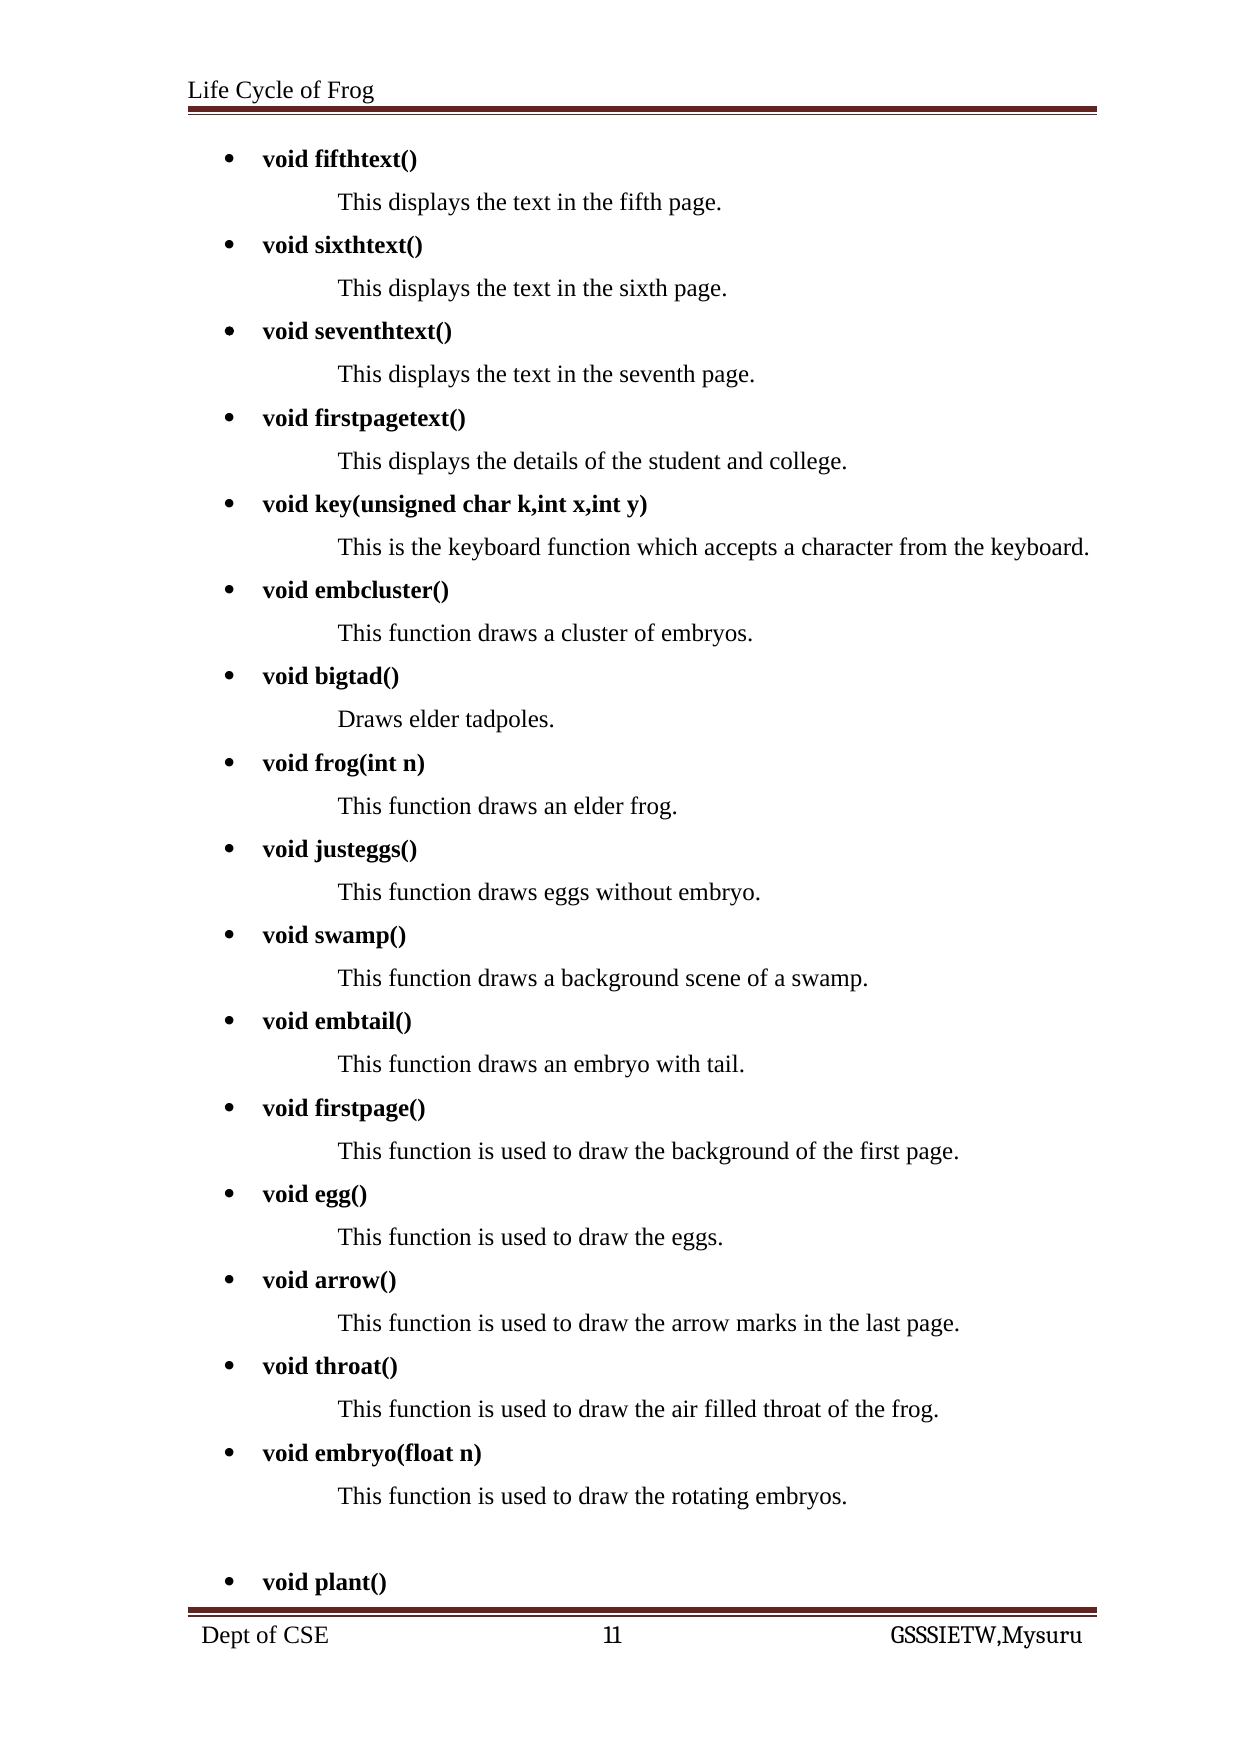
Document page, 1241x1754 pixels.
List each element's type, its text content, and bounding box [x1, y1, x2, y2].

list void key(unsigned char k,int x,int y) [225, 489, 1097, 518]
text This function is used to draw the air filled throat of the frog. [187, 1394, 1097, 1423]
list void firstpage() [225, 1093, 1097, 1121]
text This function is used to draw the rotating embryos. [262, 1481, 1097, 1509]
list void throat() [225, 1351, 1097, 1380]
text This displays the text in the fifth page. [262, 187, 1097, 216]
list void embtail() [225, 1006, 1097, 1035]
text This function is used to draw the eggs. [262, 1222, 1097, 1251]
text This function draws a background scene of a swamp. [262, 963, 1097, 992]
list void embcluster() [225, 575, 1097, 604]
text This displays the text in the seventh page. [262, 359, 1097, 388]
list void arrow() [225, 1265, 1097, 1294]
text This function draws a cluster of embryos. [187, 618, 1097, 647]
list void embryo(float n) [225, 1438, 1097, 1466]
list void plant() [225, 1567, 1097, 1596]
list void justeggs() [225, 834, 1097, 863]
list void fifthtext() [225, 144, 1097, 173]
text This function is used to draw the arrow marks in the last page. [262, 1308, 1097, 1337]
text This displays the text in the sixth page. [262, 273, 1097, 302]
list void bigtad() [225, 661, 1097, 690]
text This function is used to draw the background of the first page. [262, 1136, 1097, 1164]
list void swamp() [225, 920, 1097, 949]
text This is the keyboard function which accepts a character from the keyboard. [262, 532, 1097, 561]
list void seventhtext() [225, 316, 1097, 345]
list void sixthtext() [225, 230, 1097, 259]
text This function draws an elder frog. [262, 791, 1097, 819]
text This displays the details of the student and college. [262, 446, 1097, 474]
text This function draws eggs without embryo. [187, 877, 1097, 906]
list void frog(int n) [225, 748, 1097, 776]
text Draws elder tadpoles. [262, 704, 1097, 733]
list void firstpagetext() [225, 403, 1097, 431]
list void egg() [225, 1179, 1097, 1208]
text This function draws an embryo with tail. [262, 1049, 1097, 1078]
